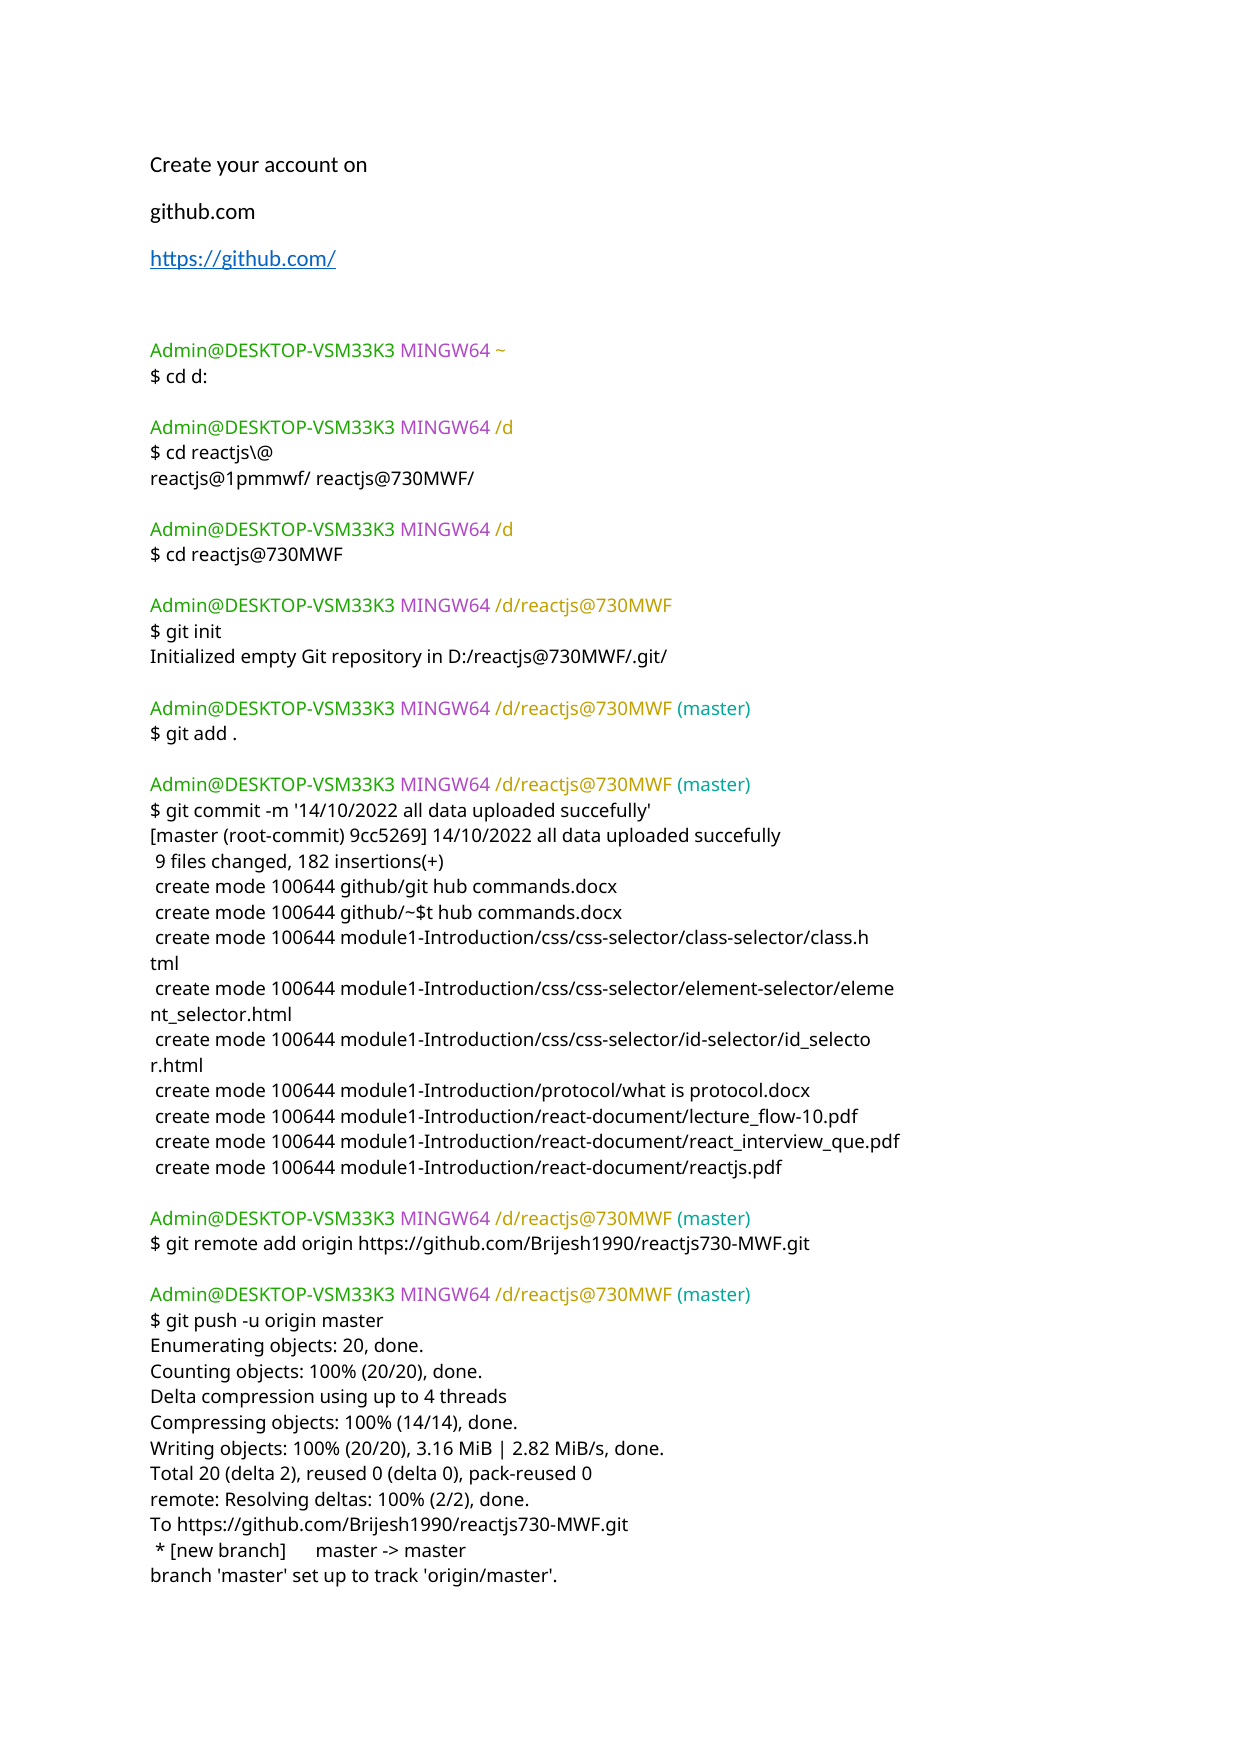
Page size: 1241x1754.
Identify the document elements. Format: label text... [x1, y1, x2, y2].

text $ cd d: [150, 363, 1090, 388]
text create mode 100644 github/git hub commands.docx [150, 873, 1090, 899]
text Writing objects: 100% (20/20), 3.16 MiB | 2.82 MiB/s, done. [150, 1435, 1090, 1460]
text branch 'master' set up to track 'origin/master'. [150, 1562, 1090, 1588]
text $ git remote add origin https://github.com/Brijesh1990/reactjs730-MWF.git [150, 1231, 1090, 1256]
text create mode 100644 module1-Introduction/css/css-selector/element-selector/eleme [150, 976, 1090, 1001]
text create mode 100644 module1-Introduction/react-document/reactjs.pdf [150, 1154, 1090, 1180]
text remote: Resolving deltas: 100% (2/2), done. [150, 1486, 1090, 1511]
text Total 20 (delta 2), reused 0 (delta 0), pack-reused 0 [150, 1460, 1090, 1486]
text Admin@DESKTOP-VSM33K3 MINGW64 /d/reactjs@730MWF (master) [150, 1205, 1090, 1231]
text create mode 100644 github/~$t hub commands.docx [150, 899, 1090, 924]
text Admin@DESKTOP-VSM33K3 MINGW64 /d/reactjs@730MWF (master) [150, 771, 1090, 797]
text To https://github.com/Brijesh1990/reactjs730-MWF.git [150, 1511, 1090, 1537]
text Compressing objects: 100% (14/14), done. [150, 1409, 1090, 1435]
text create mode 100644 module1-Introduction/protocol/what is protocol.docx [150, 1078, 1090, 1103]
text $ cd reactjs\@ [150, 439, 1090, 465]
text https://github.com/ [150, 244, 1090, 272]
text Admin@DESKTOP-VSM33K3 MINGW64 ~ [150, 337, 1090, 363]
text nt_selector.html [150, 1001, 1090, 1027]
text $ git push -u origin master [150, 1307, 1090, 1333]
text * [new branch] master -> master [150, 1537, 1090, 1562]
text Initialized empty Git repository in D:/reactjs@730MWF/.git/ [150, 644, 1090, 669]
text create mode 100644 module1-Introduction/css/css-selector/id-selector/id_selecto [150, 1027, 1090, 1052]
text Admin@DESKTOP-VSM33K3 MINGW64 /d/reactjs@730MWF (master) [150, 1282, 1090, 1307]
text [master (root-commit) 9cc5269] 14/10/2022 all data uploaded succefully [150, 822, 1090, 848]
text reactjs@1pmmwf/ reactjs@730MWF/ [150, 465, 1090, 491]
text r.html [150, 1052, 1090, 1078]
text Admin@DESKTOP-VSM33K3 MINGW64 /d/reactjs@730MWF (master) [150, 695, 1090, 720]
text $ cd reactjs@730MWF [150, 542, 1090, 567]
text $ git commit -m '14/10/2022 all data uploaded succefully' [150, 797, 1090, 822]
text Enumerating objects: 20, done. [150, 1333, 1090, 1358]
text Admin@DESKTOP-VSM33K3 MINGW64 /d/reactjs@730MWF [150, 593, 1090, 618]
text $ git add . [150, 720, 1090, 746]
text Delta compression using up to 4 threads [150, 1384, 1090, 1409]
text Admin@DESKTOP-VSM33K3 MINGW64 /d [150, 516, 1090, 542]
text create mode 100644 module1-Introduction/css/css-selector/class-selector/class.h [150, 924, 1090, 950]
text create mode 100644 module1-Introduction/react-document/react_interview_que.pdf [150, 1129, 1090, 1154]
text Create your account on [150, 150, 1090, 178]
text tml [150, 950, 1090, 976]
text github.com [150, 197, 1090, 225]
text 9 files changed, 182 insertions(+) [150, 848, 1090, 873]
text create mode 100644 module1-Introduction/react-document/lecture_flow-10.pdf [150, 1103, 1090, 1129]
text $ git init [150, 618, 1090, 644]
text Admin@DESKTOP-VSM33K3 MINGW64 /d [150, 414, 1090, 439]
text Counting objects: 100% (20/20), done. [150, 1358, 1090, 1384]
